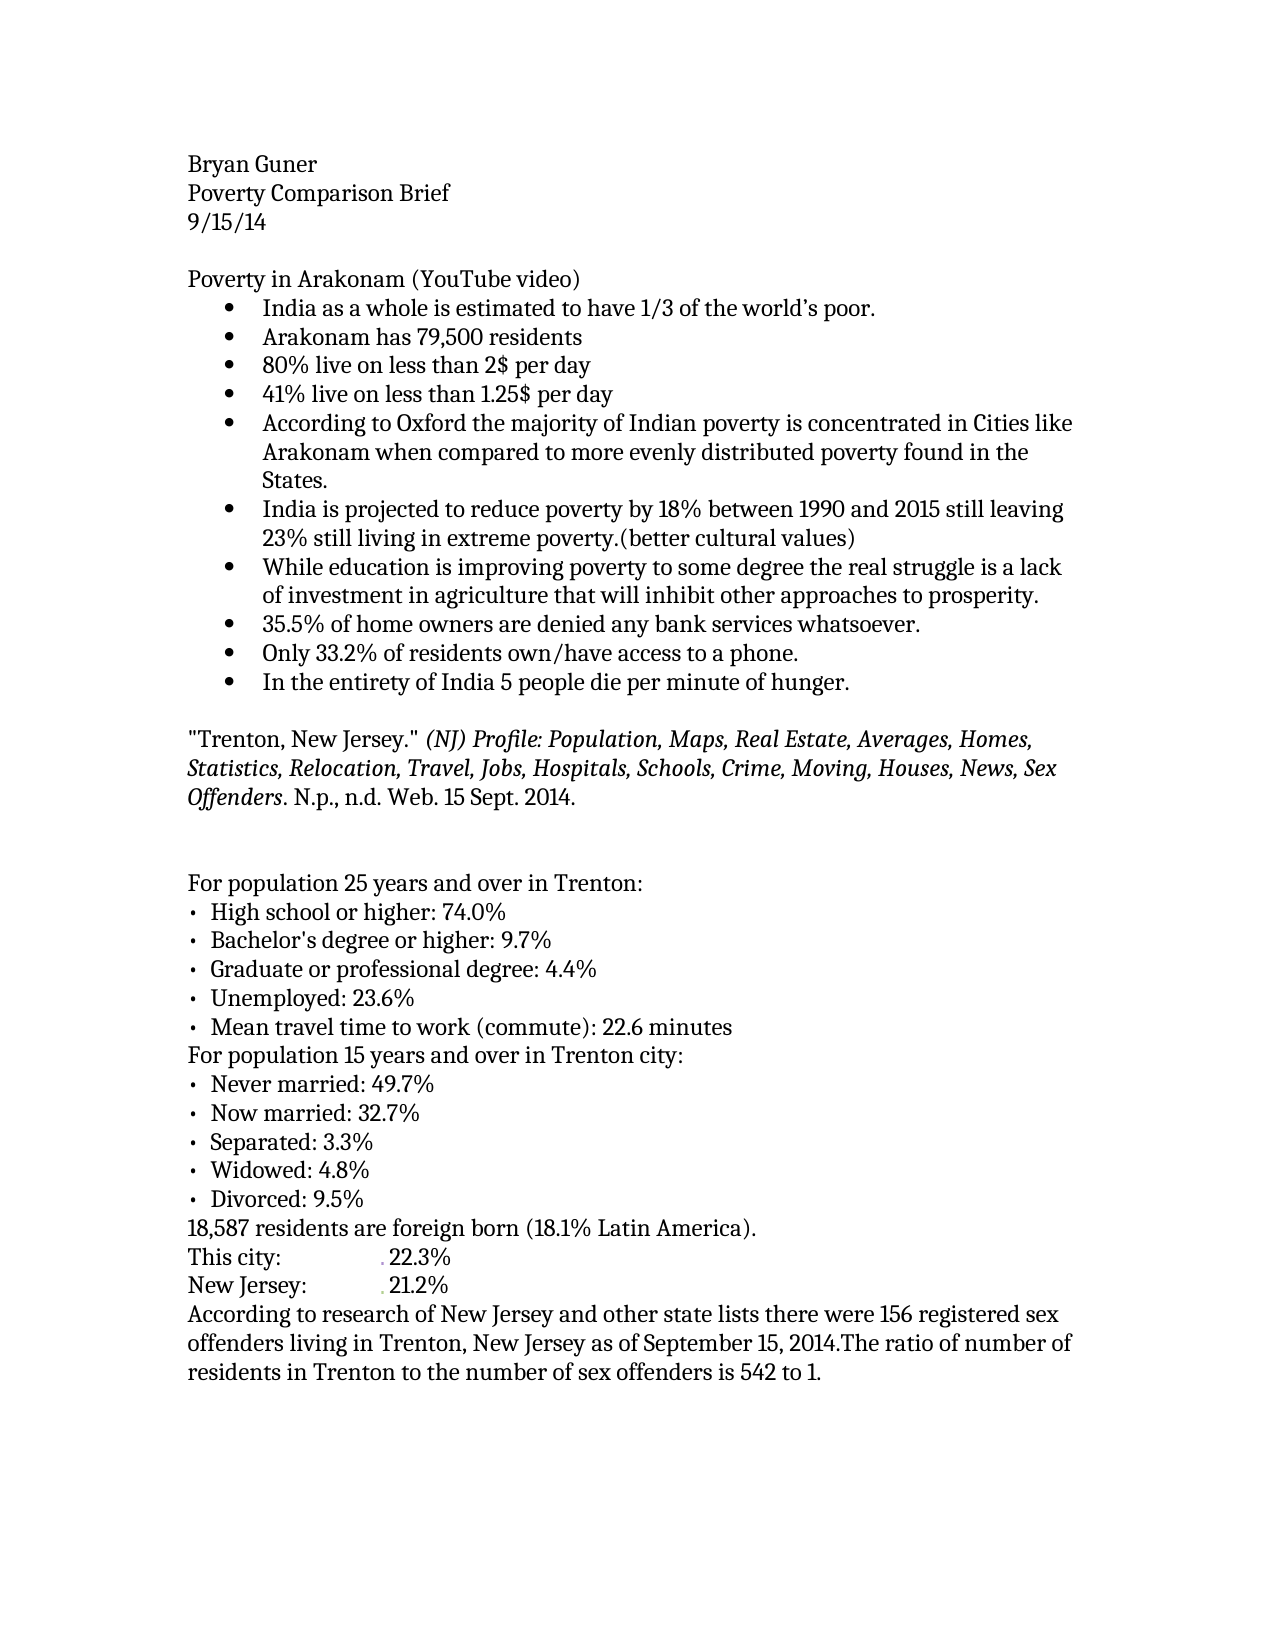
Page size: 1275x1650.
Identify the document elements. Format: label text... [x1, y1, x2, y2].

list Divorced: 9.5% [187, 1185, 1087, 1214]
list High school or higher: 74.0% [187, 897, 1087, 926]
list 80% live on less than 2$ per day [225, 351, 1087, 380]
list India is projected to reduce poverty by 18% between 1990 and 2015 still leaving 23% still living in extreme poverty.(better cultural values) [225, 495, 1087, 552]
table_header 22.3% [370, 1243, 787, 1271]
text For population 25 years and over in Trenton: [187, 869, 1087, 897]
list In the entirety of India 5 people die per minute of hunger. [225, 667, 1087, 696]
text 9/15/14 [187, 207, 1087, 236]
text Poverty Comparison Brief [187, 179, 1087, 207]
list Now married: 32.7% [187, 1099, 1087, 1127]
list Never married: 49.7% [187, 1070, 1087, 1099]
text 18,587 residents are foreign born (18.1% Latin America). [187, 1214, 1087, 1242]
table_cell New Jersey: [176, 1271, 370, 1300]
list Mean travel time to work (commute): 22.6 minutes [187, 1012, 1087, 1041]
list Graduate or professional degree: 4.4% [187, 955, 1087, 984]
text Bryan Guner [187, 150, 1087, 179]
list Bachelor's degree or higher: 9.7% [187, 926, 1087, 955]
text "Trenton, New Jersey." (NJ) Profile: Population, Maps, Real Estate, Averages, Homes, Statistics, Relocation, Travel, Jobs, Hospitals, Schools, Crime, Moving, Houses, News, Sex Offenders. N.p., n.d. Web. 15 Sept. 2014. [187, 725, 1087, 811]
text Poverty in Arakonam (YouTube video) [187, 265, 1087, 294]
list Only 33.2% of residents own/have access to a phone. [225, 639, 1087, 667]
list While education is improving poverty to some degree the real struggle is a lack of investment in agriculture that will inhibit other approaches to prosperity. [225, 552, 1087, 610]
table_header This city: [176, 1243, 370, 1271]
list India as a whole is estimated to have 1/3 of the world’s poor. [225, 294, 1087, 322]
list According to Oxford the majority of Indian poverty is concentrated in Cities like Arakonam when compared to more evenly distributed poverty found in the States. [225, 409, 1087, 495]
list Widowed: 4.8% [187, 1156, 1087, 1185]
list 41% live on less than 1.25$ per day [225, 380, 1087, 409]
text For population 15 years and over in Trenton city: [187, 1041, 1087, 1070]
text According to research of New Jersey and other state lists there were 156 registered sex offenders living in Trenton, New Jersey as of September 15, 2014. The ratio of number of residents in Trenton to the number of sex offenders is 542 to 1. [187, 1300, 1087, 1386]
list Separated: 3.3% [187, 1127, 1087, 1156]
list 35.5% of home owners are denied any bank services whatsoever. [225, 610, 1087, 639]
list Arakonam has 79,500 residents [225, 322, 1087, 351]
table_cell 21.2% [370, 1271, 787, 1300]
list Unemployed: 23.6% [187, 984, 1087, 1012]
